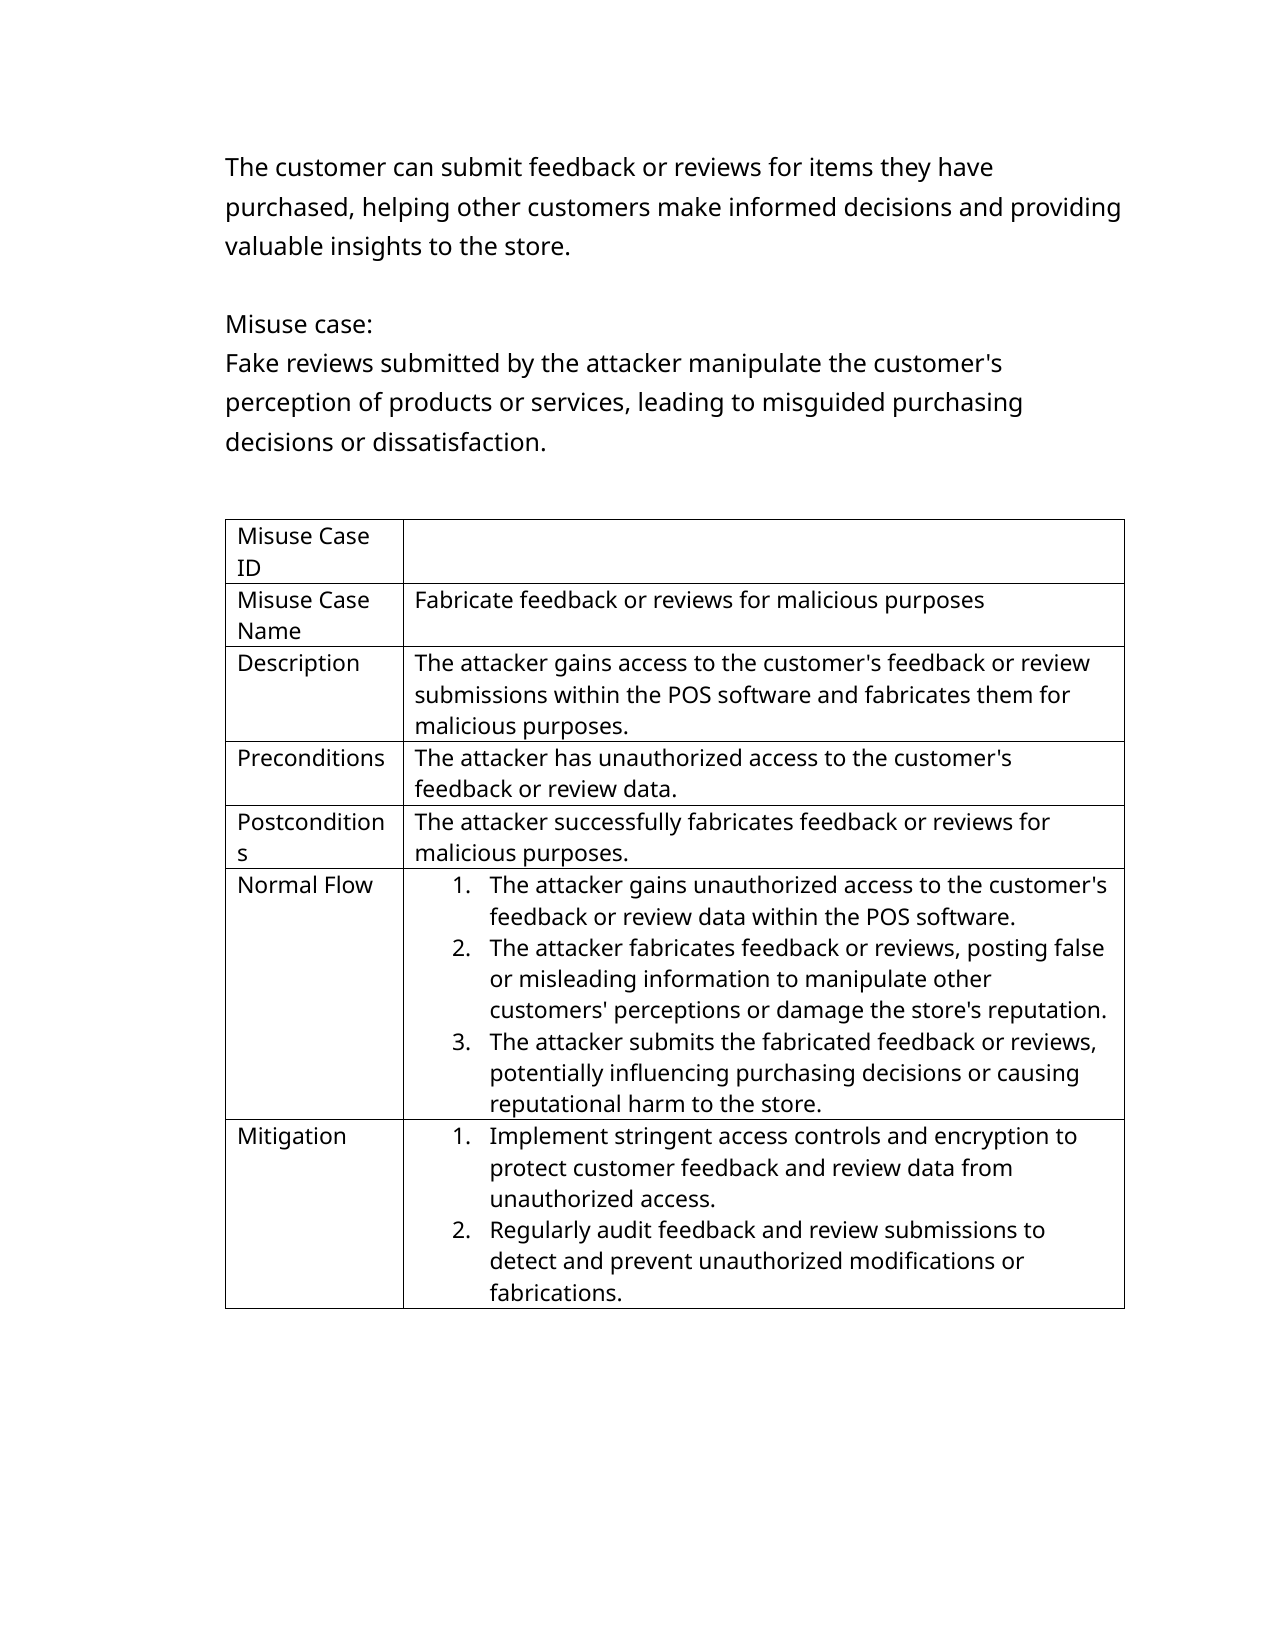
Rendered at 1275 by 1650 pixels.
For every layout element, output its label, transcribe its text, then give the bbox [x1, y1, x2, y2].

table_cell Preconditions [226, 742, 403, 804]
table_cell The attacker successfully fabricates feedback or reviews for malicious purposes. [404, 806, 1124, 868]
table_cell Implement stringent access controls and encryption to protect customer feedback and review data from unauthorized access. Regularly audit feedback and review submissions to detect and prevent unauthorized modifications or fabrications. [404, 1120, 1124, 1308]
table_header Misuse Case ID [226, 520, 403, 583]
table_cell Misuse Case Name [226, 584, 403, 646]
table_cell Fabricate feedback or reviews for malicious purposes [404, 584, 1124, 646]
table_cell The attacker has unauthorized access to the customer's feedback or review data. [404, 742, 1124, 804]
table_cell Description [226, 647, 403, 741]
table_cell Normal Flow [226, 869, 403, 1119]
list Misuse case: [225, 307, 1125, 341]
table_cell Mitigation [226, 1120, 403, 1308]
table_cell Postconditions [226, 806, 403, 868]
table_cell The attacker gains unauthorized access to the customer's feedback or review data within the POS software. The attacker fabricates feedback or reviews, posting false or misleading information to manipulate other customers' perceptions or damage the store's reputation. The attacker submits the fabricated feedback or reviews, potentially influencing purchasing decisions or causing reputational harm to the store. [404, 869, 1124, 1119]
list The customer can submit feedback or reviews for items they have purchased, helping other customers make informed decisions and providing valuable insights to the store. [225, 150, 1125, 262]
list Fake reviews submitted by the attacker manipulate the customer's perception of products or services, leading to misguided purchasing decisions or dissatisfaction. [225, 346, 1125, 458]
table_header [404, 520, 1124, 583]
table_cell The attacker gains access to the customer's feedback or review submissions within the POS software and fabricates them for malicious purposes. [404, 647, 1124, 741]
